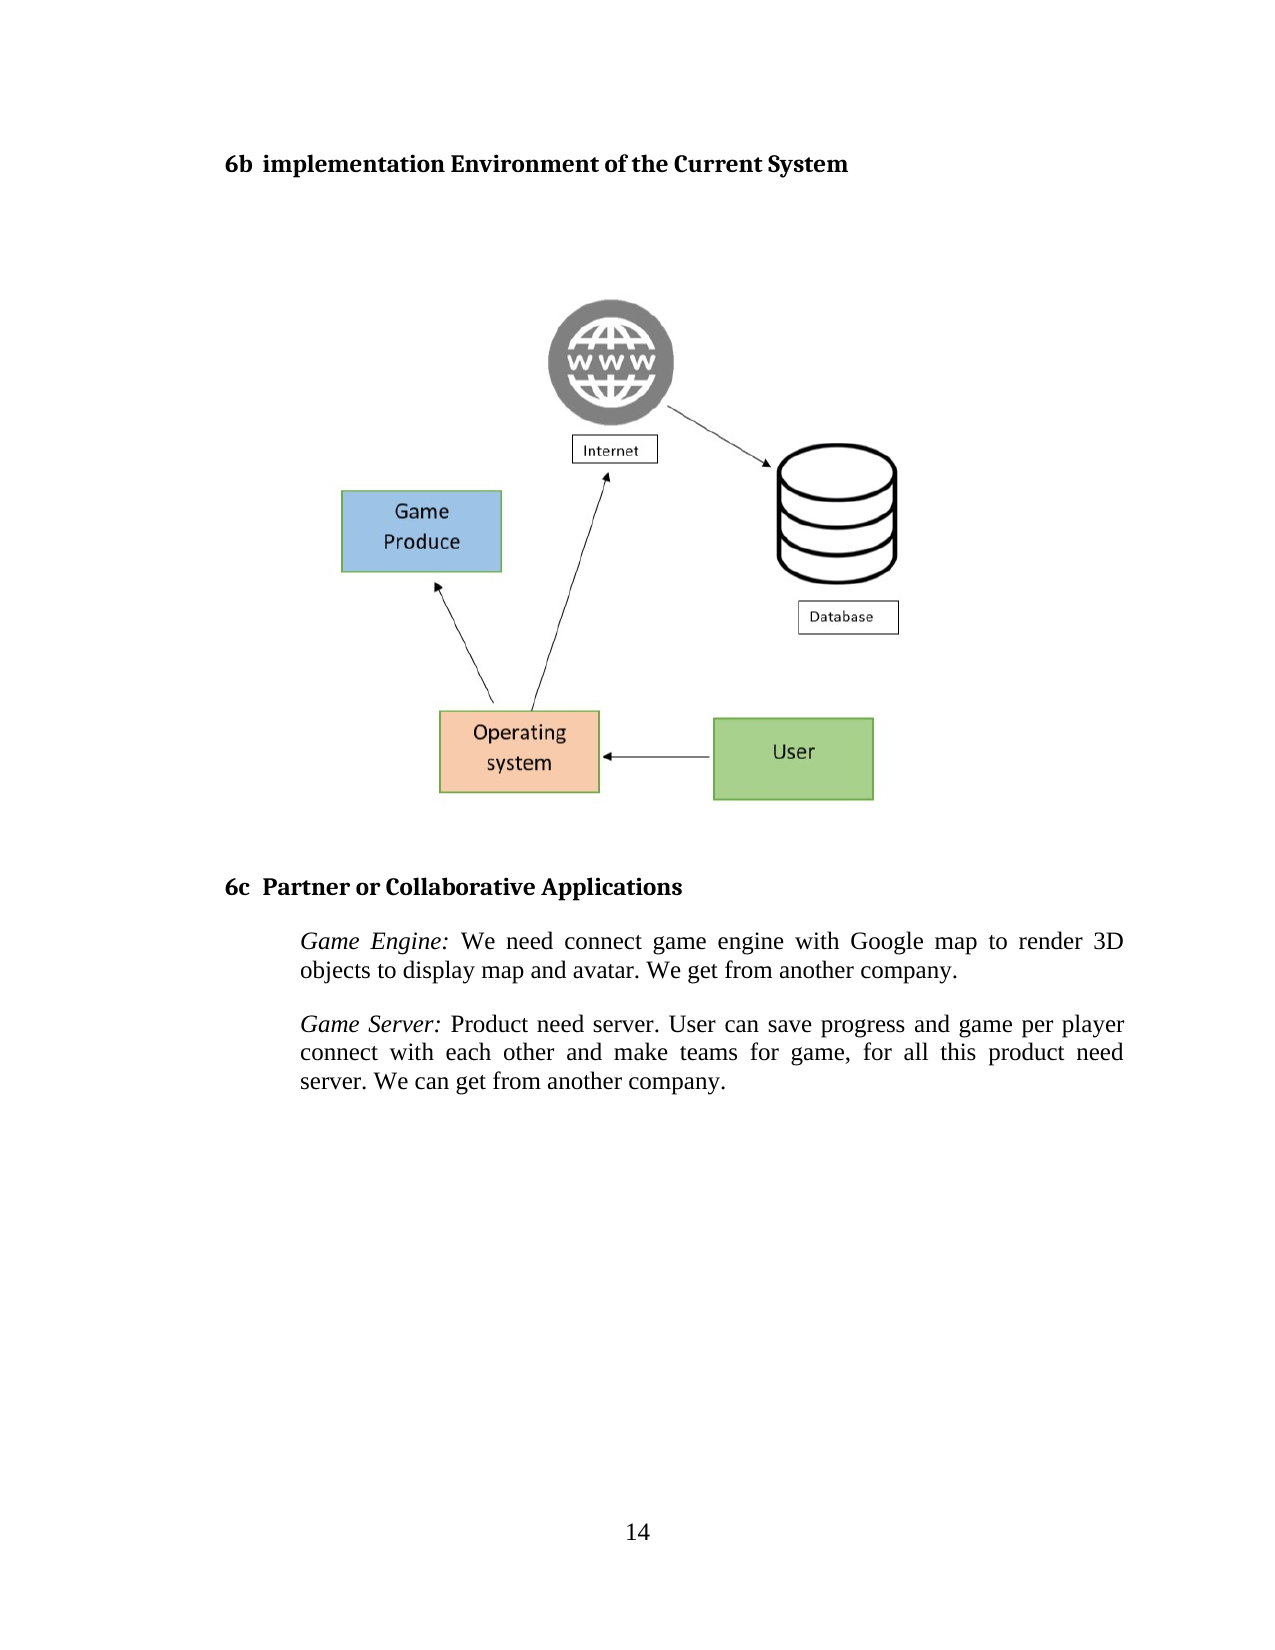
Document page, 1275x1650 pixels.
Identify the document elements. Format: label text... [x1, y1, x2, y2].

text Game Server: Product need server. User can save progress and game per player connect with each other and make teams for game, for all this product need server. We can get from another company. [300, 1009, 1125, 1095]
subtitle Partner or Collaborative Applications [225, 872, 1125, 901]
subtitle implementation Environment of the Current System [225, 150, 1125, 179]
text Game Engine: We need connect game engine with Google map to render 3D objects to display map and avatar. We get from another company. [300, 926, 1125, 984]
picture [225, 257, 1051, 852]
